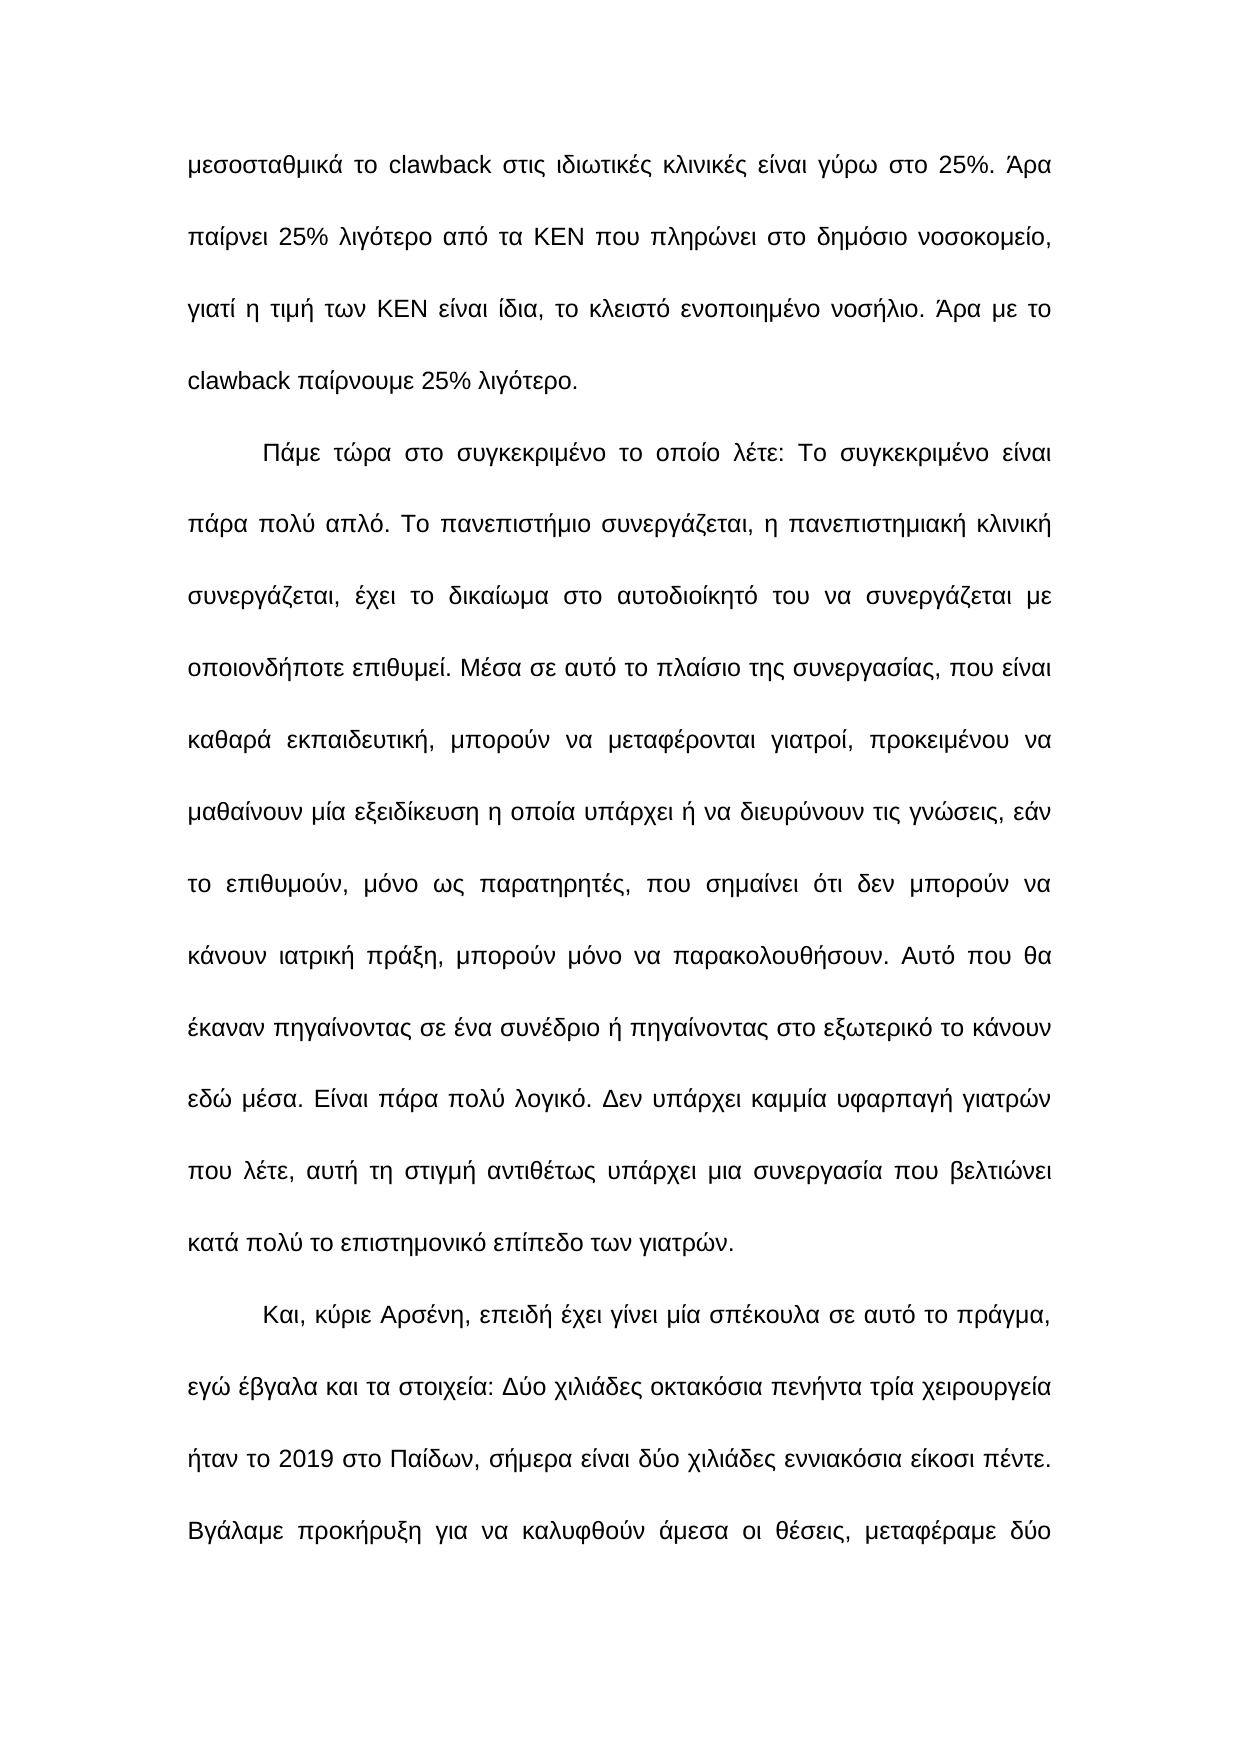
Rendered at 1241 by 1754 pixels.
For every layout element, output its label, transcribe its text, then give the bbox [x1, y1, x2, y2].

text Πάμε τώρα στο συγκεκριμένο το οποίο λέτε: Το συγκεκριμένο είναι πάρα πολύ απλό. Το πανεπιστήμιο συνεργάζεται, η πανεπιστημιακή κλινική συνεργάζεται, έχει το δικαίωμα στο αυτοδιοίκητό του να συνεργάζεται με οποιονδήποτε επιθυμεί. Μέσα σε αυτό το πλαίσιο της συνεργασίας, που είναι καθαρά εκπαιδευτική, μπορούν να μεταφέρονται γιατροί, προκειμένου να μαθαίνουν μία εξειδίκευση η οποία υπάρχει ή να διευρύνουν τις γνώσεις, εάν το επιθυμούν, μόνο ως παρατηρητές, που σημαίνει ότι δεν μπορούν να κάνουν ιατρική πράξη, μπορούν μόνο να παρακολουθήσουν. Αυτό που θα έκαναν πηγαίνοντας σε ένα συνέδριο ή πηγαίνοντας στο εξωτερικό το κάνουν εδώ μέσα. Είναι πάρα πολύ λογικό. Δεν υπάρχει καμμία υφαρπαγή γιατρών που λέτε, αυτή τη στιγμή αντιθέτως υπάρχει μια συνεργασία που βελτιώνει κατά πολύ το επιστημονικό επίπεδο των γιατρών. [187, 437, 1053, 1257]
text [187, 1300, 1053, 1544]
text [187, 150, 1053, 394]
